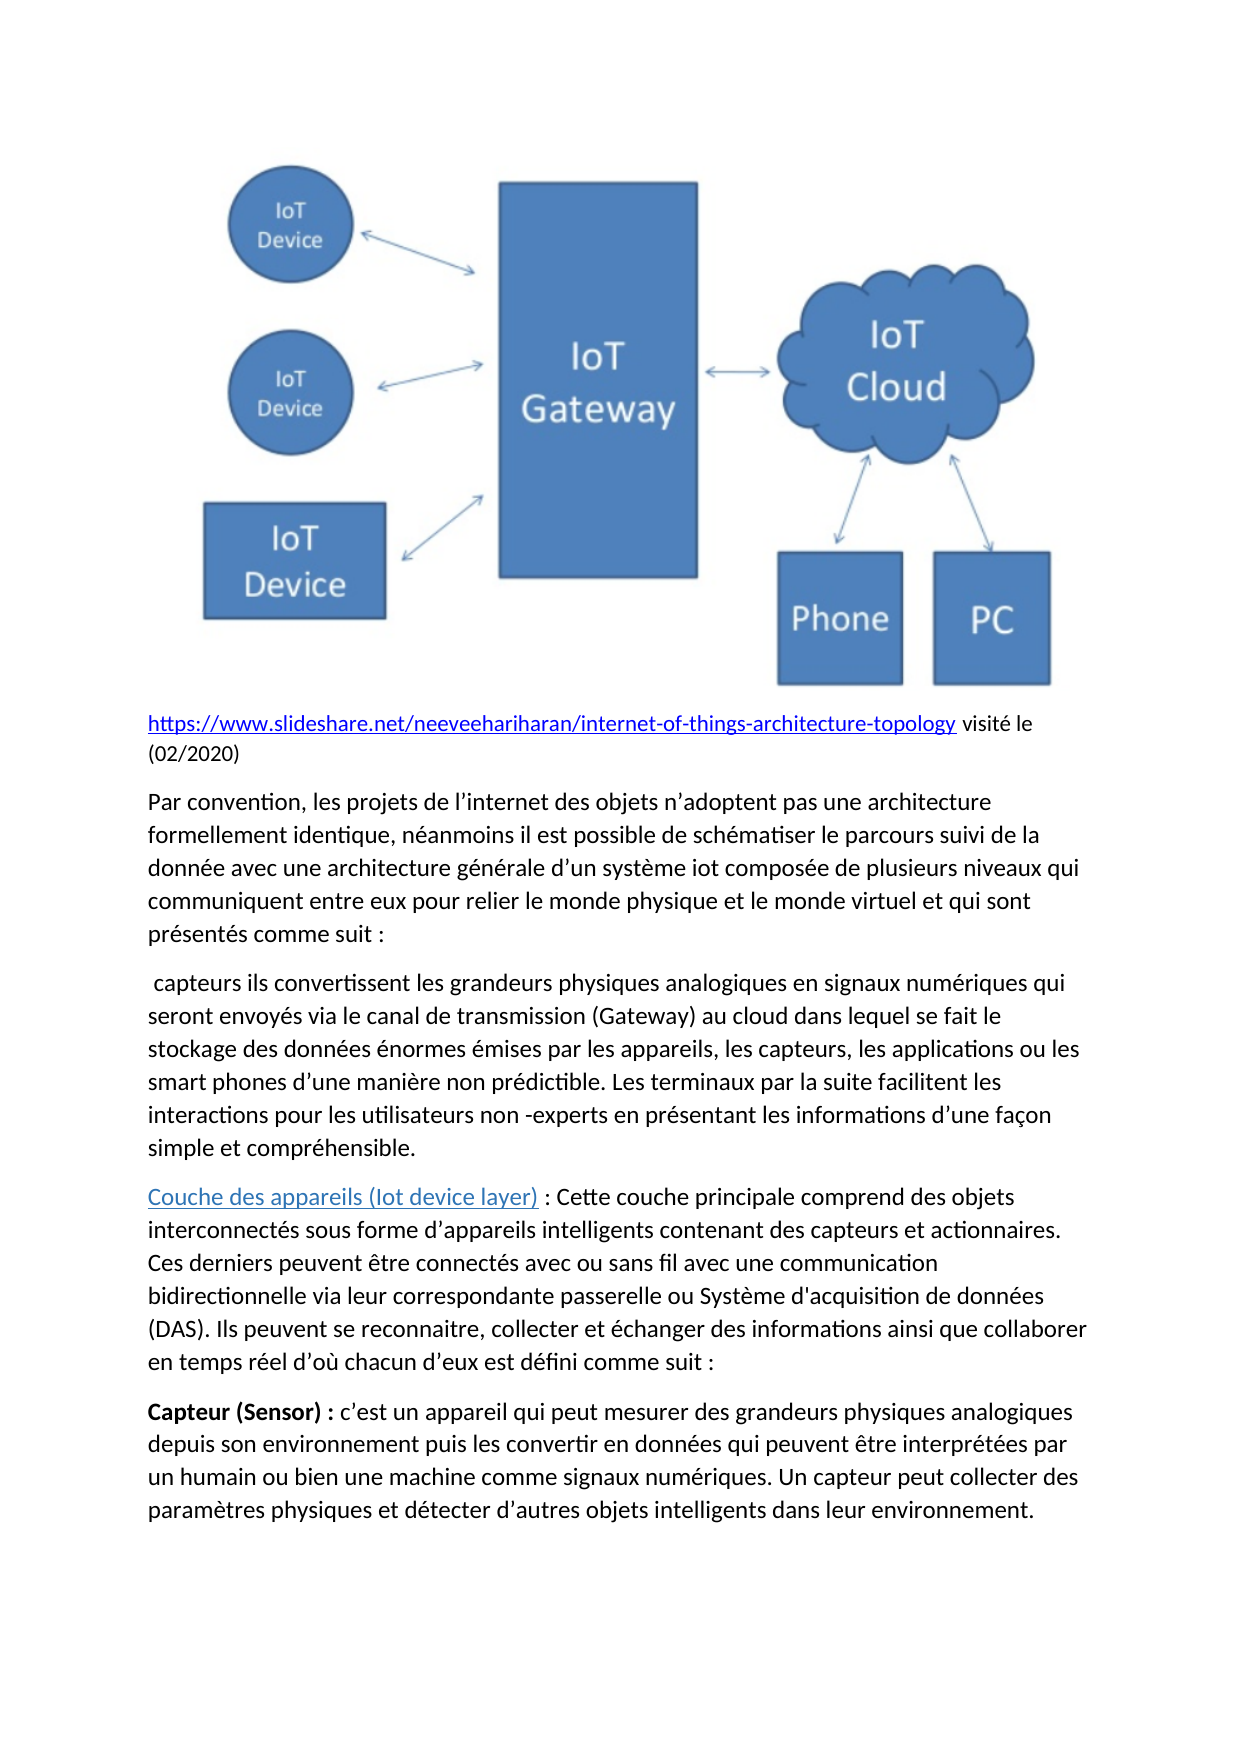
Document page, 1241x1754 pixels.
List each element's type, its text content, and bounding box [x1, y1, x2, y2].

text Couche des appareils (Iot device layer) : Cette couche principale comprend des objets interconnectés sous forme d’appareils intelligents contenant des capteurs et actionnaires. Ces derniers peuvent être connectés avec ou sans fil avec une communication bidirectionnelle via leur correspondante passerelle ou Système d'acquisition de données (DAS). Ils peuvent se reconnaitre, collecter et échanger des informations ainsi que collaborer en temps réel d’où chacun d’eux est défini comme suit : [148, 1181, 1093, 1377]
text capteurs ils convertissent les grandeurs physiques analogiques en signaux numériques qui seront envoyés via le canal de transmission (Gateway) au cloud dans lequel se fait le stockage des données énormes émises par les appareils, les capteurs, les applications ou les smart phones d’une manière non prédictible. Les terminaux par la suite facilitent les interactions pour les utilisateurs non -experts en présentant les informations d’une façon simple et compréhensible. [148, 967, 1093, 1162]
text https://www.slideshare.net/neeveehariharan/internet-of-things-architecture-topology visité le (02/2020) [148, 709, 1093, 767]
picture [147, 147, 1071, 691]
text Par convention, les projets de l’internet des objets n’adoptent pas une architecture formellement identique, néanmoins il est possible de schématiser le parcours suivi de la donnée avec une architecture générale d’un système iot composée de plusieurs niveaux qui communiquent entre eux pour relier le monde physique et le monde virtuel et qui sont présentés comme suit : [148, 786, 1093, 948]
text Capteur (Sensor) : c’est un appareil qui peut mesurer des grandeurs physiques analogiques depuis son environnement puis les convertir en données qui peuvent être interprétées par un humain ou bien une machine comme signaux numériques. Un capteur peut collecter des paramètres physiques et détecter d’autres objets intelligents dans leur environnement. [148, 1396, 1093, 1525]
